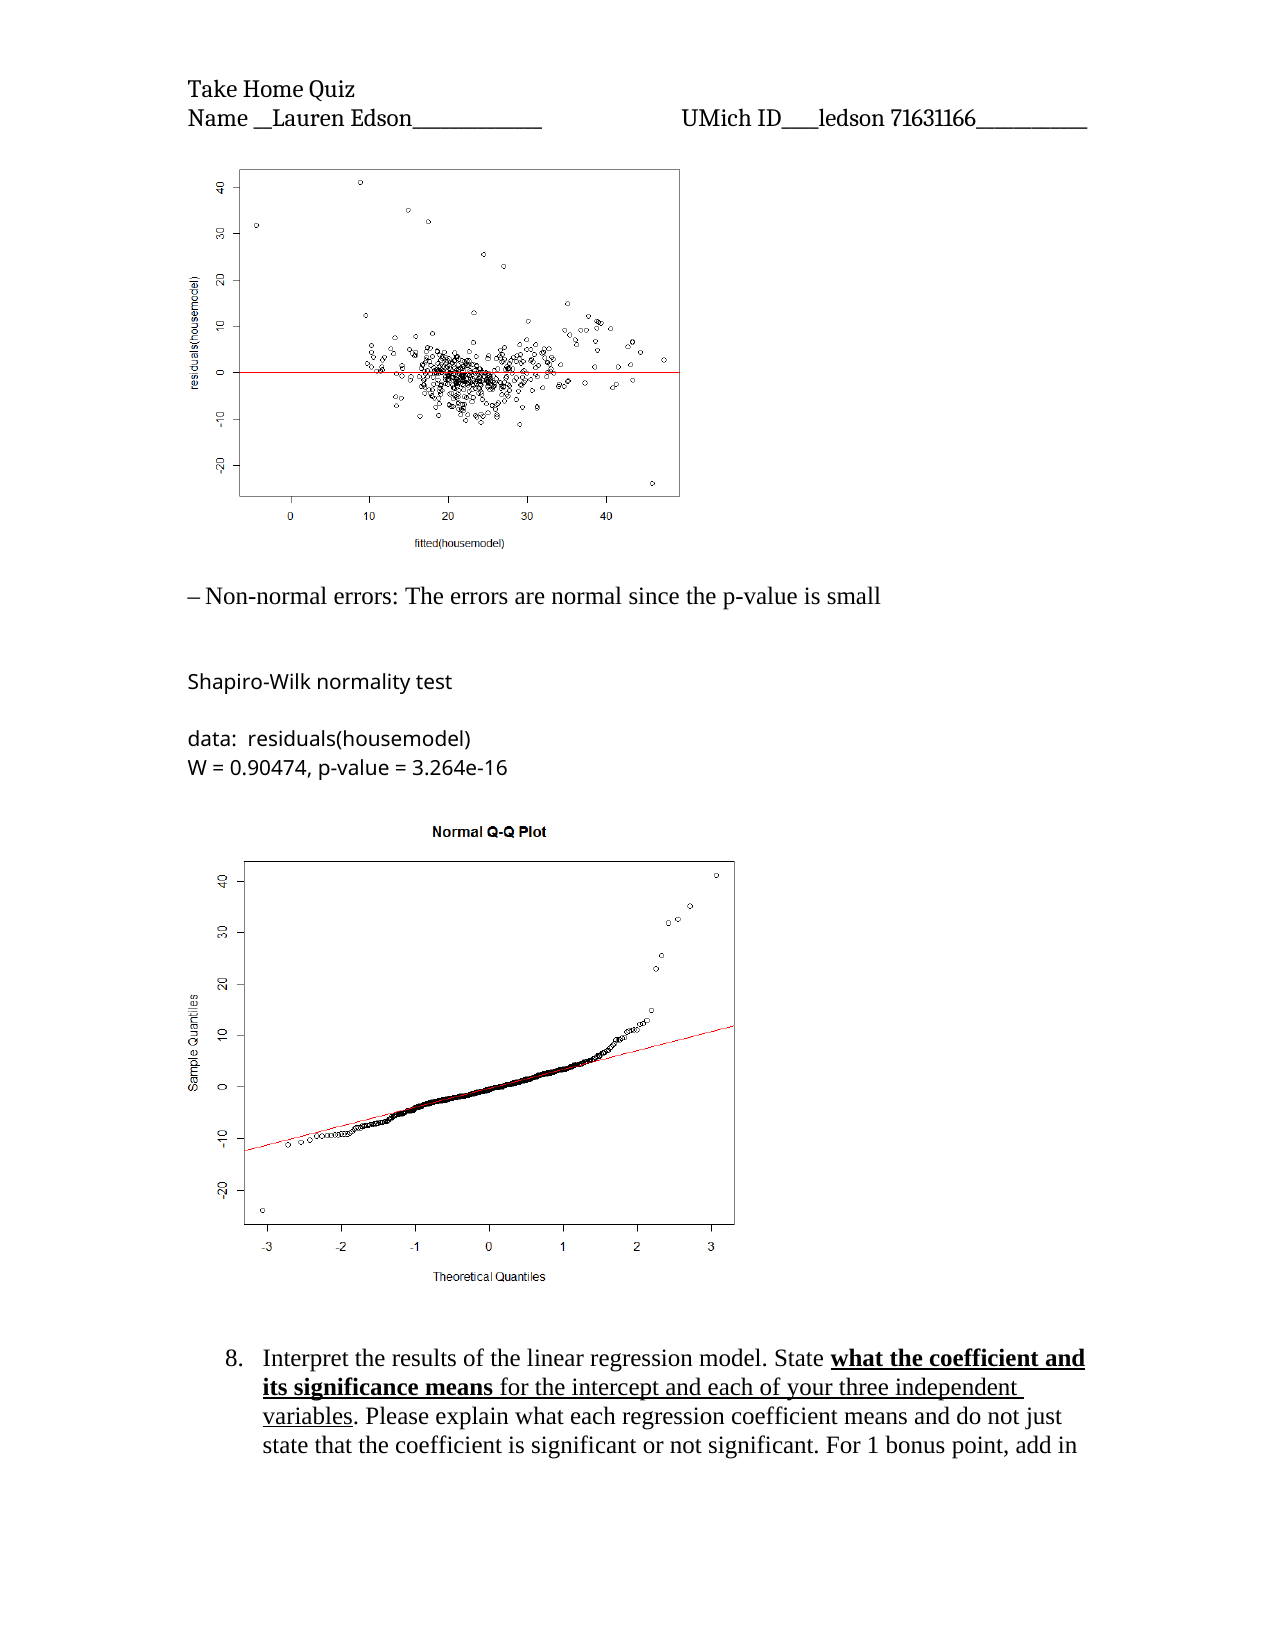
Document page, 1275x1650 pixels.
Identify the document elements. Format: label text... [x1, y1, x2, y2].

text W = 0.90474, p-value = 3.264e-16 [187, 753, 1087, 781]
text Shapiro-Wilk normality test [187, 667, 1087, 696]
picture [187, 150, 689, 553]
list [225, 1343, 1087, 1458]
text data: residuals(housemodel) [187, 724, 1087, 753]
text – Non-normal errors: The errors are normal since the p-value is small [187, 581, 1087, 610]
picture [187, 810, 748, 1286]
